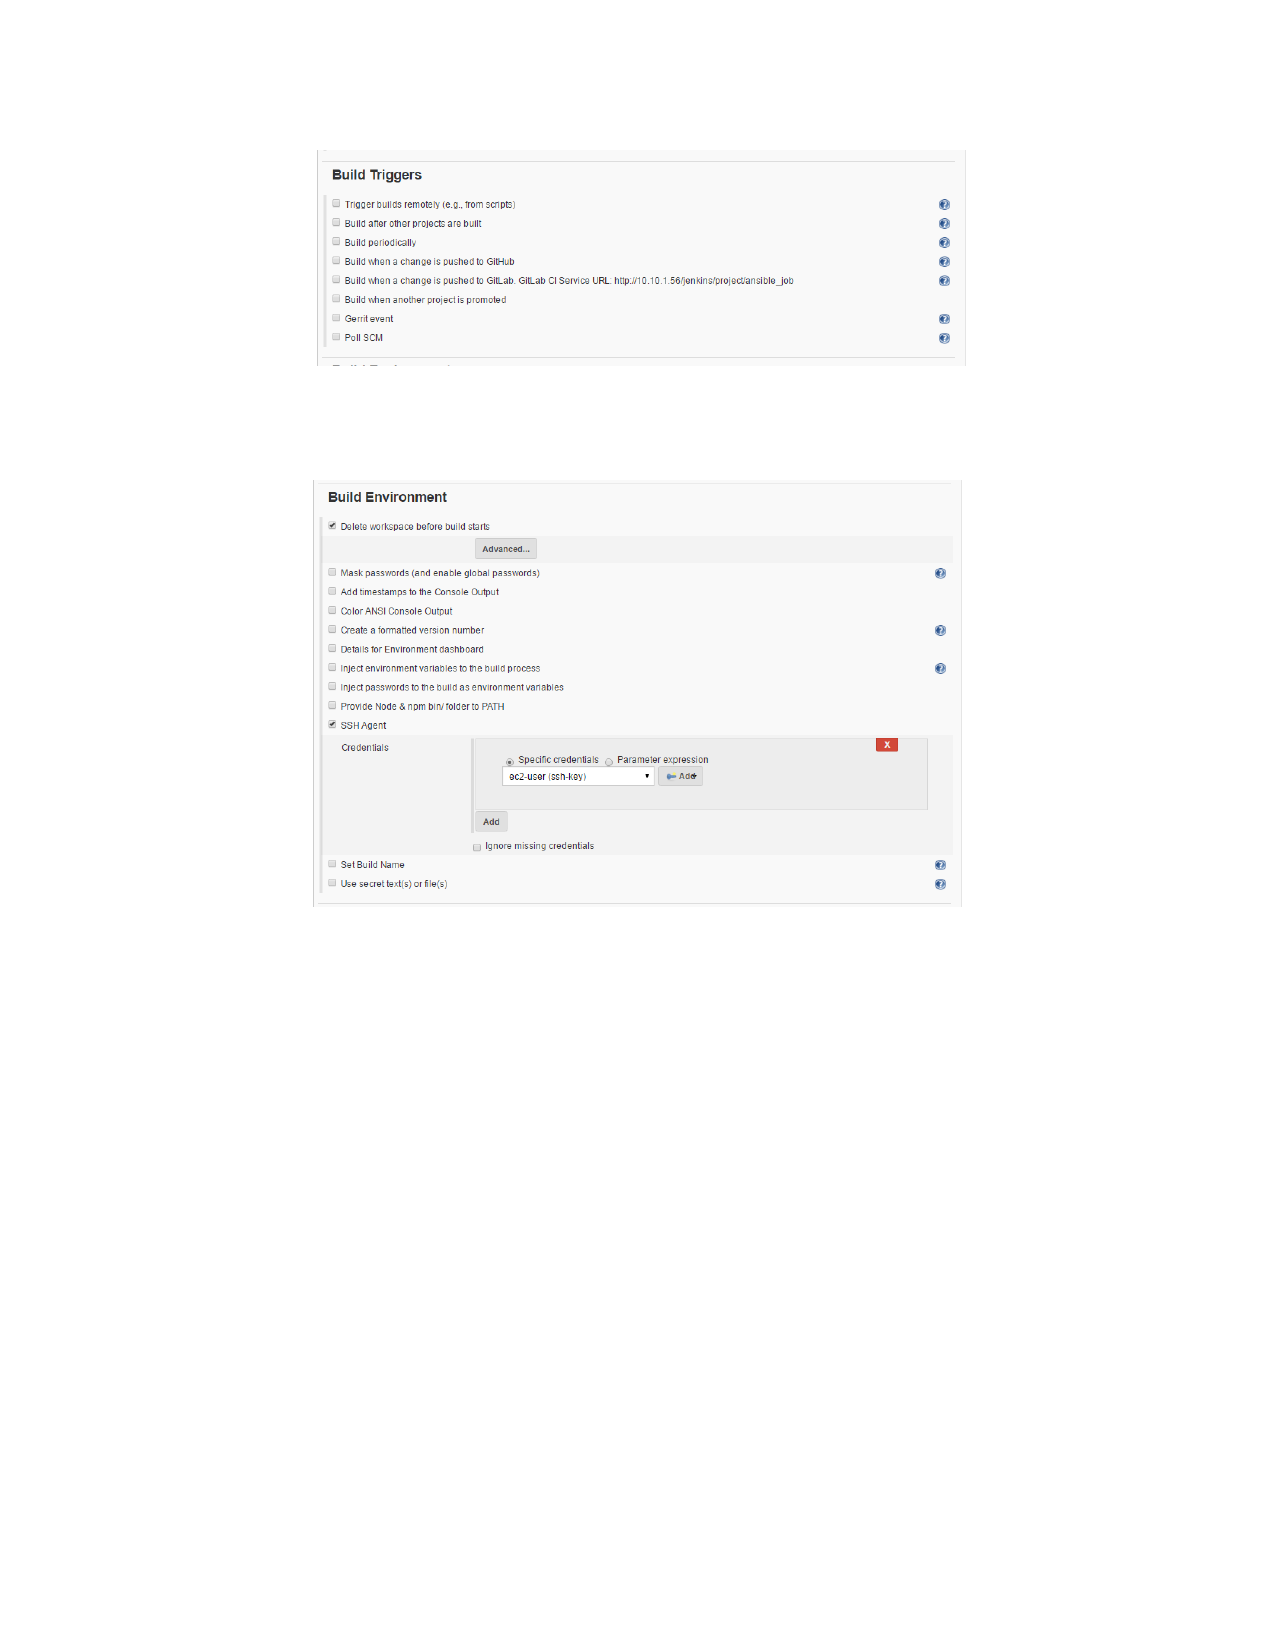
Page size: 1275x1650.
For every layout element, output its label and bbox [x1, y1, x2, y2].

picture [307, 480, 968, 907]
picture [307, 150, 968, 366]
